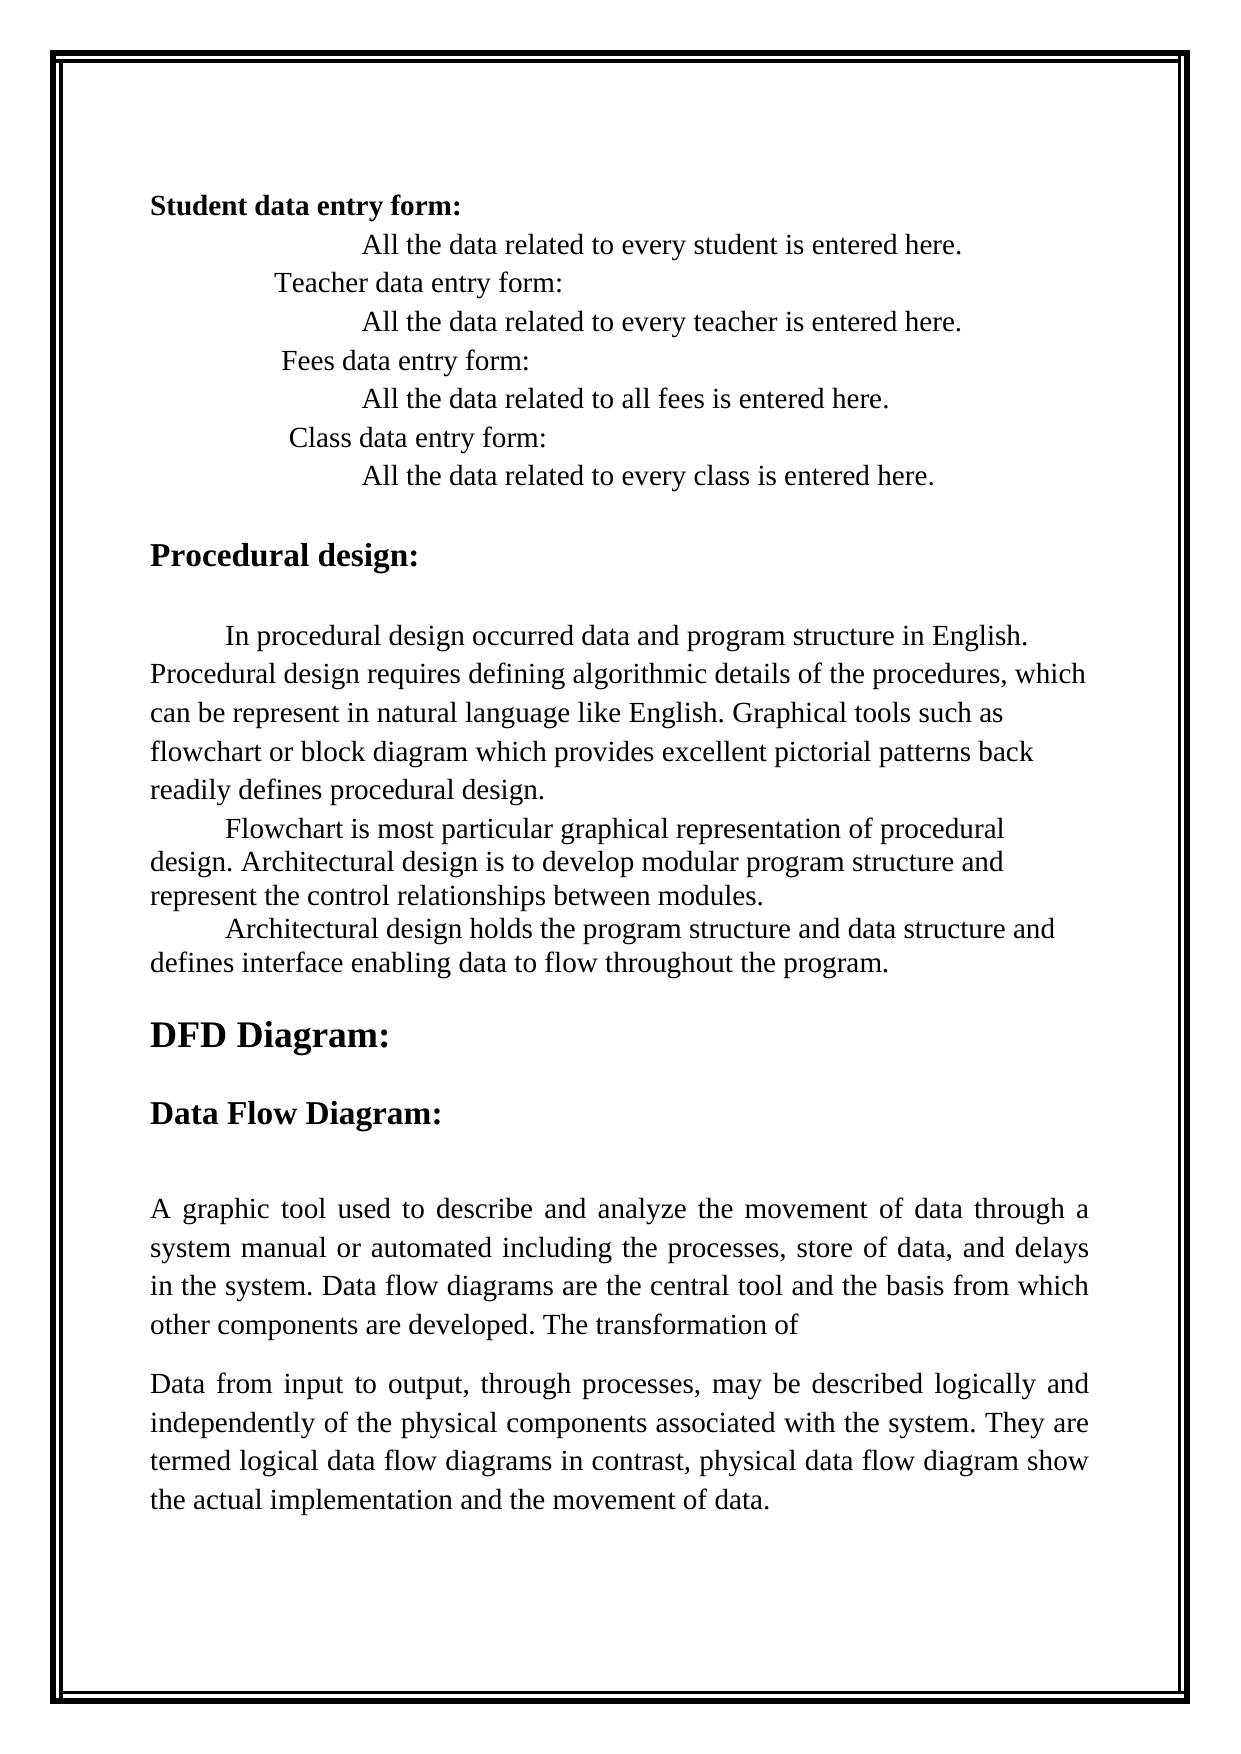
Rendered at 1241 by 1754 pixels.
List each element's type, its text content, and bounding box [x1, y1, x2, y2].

list All the data related to every class is entered here. [150, 458, 1090, 492]
list Student data entry form: [150, 188, 1090, 222]
text A graphic tool used to describe and analyze the movement of data through a system manual or automated including the processes, store of data, and delays in the system. Data flow diagrams are the central tool and the basis from which other components are developed. The transformation of [150, 1191, 1090, 1340]
list Architectural design holds the program structure and data structure and defines interface enabling data to flow throughout the program. [150, 911, 1090, 978]
list In procedural design occurred data and program structure in English. Procedural design requires defining algorithmic details of the procedures, which can be represent in natural language like English. Graphical tools such as flowchart or block diagram which provides excellent pictorial patterns back readily defines procedural design. [150, 618, 1090, 806]
list DFD Diagram: [150, 1012, 1090, 1055]
list Data Flow Diagram: [150, 1093, 1090, 1132]
list All the data related to every teacher is entered here. [150, 304, 1090, 338]
list Fees data entry form: [150, 343, 1090, 376]
list All the data related to every student is entered here. [150, 227, 1090, 261]
list Flowchart is most particular graphical representation of procedural design. Architectural design is to develop modular program structure and represent the control relationships between modules. [150, 811, 1090, 911]
list Procedural design: [150, 535, 1090, 574]
list Teacher data entry form: [150, 266, 1090, 299]
list Class data entry form: [150, 420, 1090, 453]
list All the data related to all fees is entered here. [150, 381, 1090, 415]
text Data from input to output, through processes, may be described logically and independently of the physical components associated with the system. They are termed logical data flow diagrams in contrast, physical data flow diagram show the actual implementation and the movement of data. [150, 1366, 1090, 1515]
